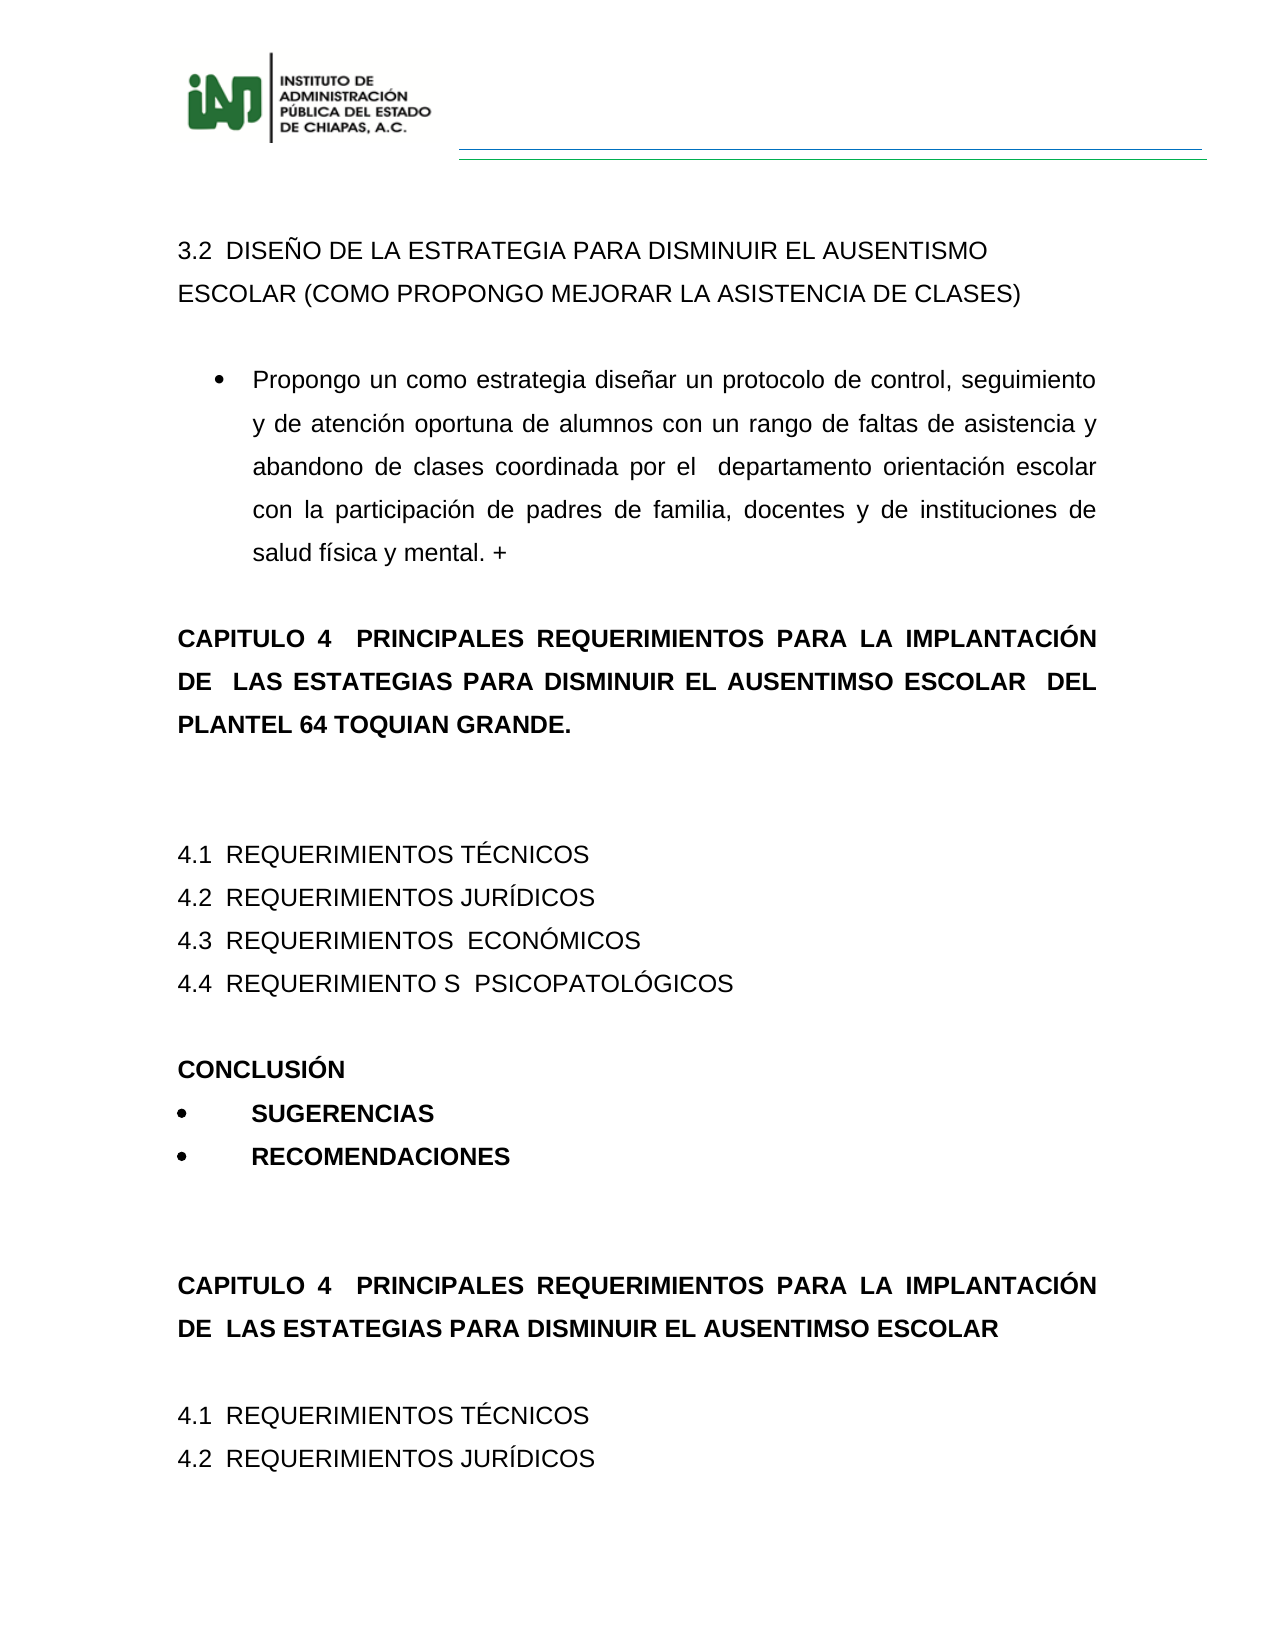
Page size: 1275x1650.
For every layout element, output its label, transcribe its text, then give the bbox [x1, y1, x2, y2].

text 4.3 REQUERIMIENTOS ECONÓMICOS [177, 926, 1098, 955]
text 3.2 DISEÑO DE LA ESTRATEGIA PARA DISMINUIR EL AUSENTISMO ESCOLAR (COMO PROPONGO MEJORAR LA ASISTENCIA DE CLASES) [177, 236, 1098, 308]
text 4.1 REQUERIMIENTOS TÉCNICOS [177, 1401, 1098, 1429]
list RECOMENDACIONES [177, 1142, 1098, 1171]
text 4.1 REQUERIMIENTOS TÉCNICOS [177, 840, 1098, 868]
list SUGERENCIAS [177, 1098, 1098, 1127]
text CONCLUSIÓN [177, 1055, 1098, 1084]
list Propongo un como estrategia diseñar un protocolo de control, seguimiento y de atención oportuna de alumnos con un rango de faltas de asistencia y abandono de clases coordinada por el departamento orientación escolar con la participación de padres de familia, docentes y de instituciones de salud física y mental. + [215, 365, 1098, 567]
text CAPITULO 4 PRINCIPALES REQUERIMIENTOS PARA LA IMPLANTACIÓN DE LAS ESTATEGIAS PARA DISMINUIR EL AUSENTIMSO ESCOLAR DEL PLANTEL 64 TOQUIAN GRANDE. [177, 624, 1098, 739]
text 4.2 REQUERIMIENTOS JURÍDICOS [177, 883, 1098, 912]
picture [170, 48, 440, 143]
text 4.4 REQUERIMIENTO S PSICOPATOLÓGICOS [177, 969, 1098, 998]
text 4.2 REQUERIMIENTOS JURÍDICOS [177, 1444, 1098, 1472]
text CAPITULO 4 PRINCIPALES REQUERIMIENTOS PARA LA IMPLANTACIÓN DE LAS ESTATEGIAS PARA DISMINUIR EL AUSENTIMSO ESCOLAR [177, 1271, 1098, 1343]
